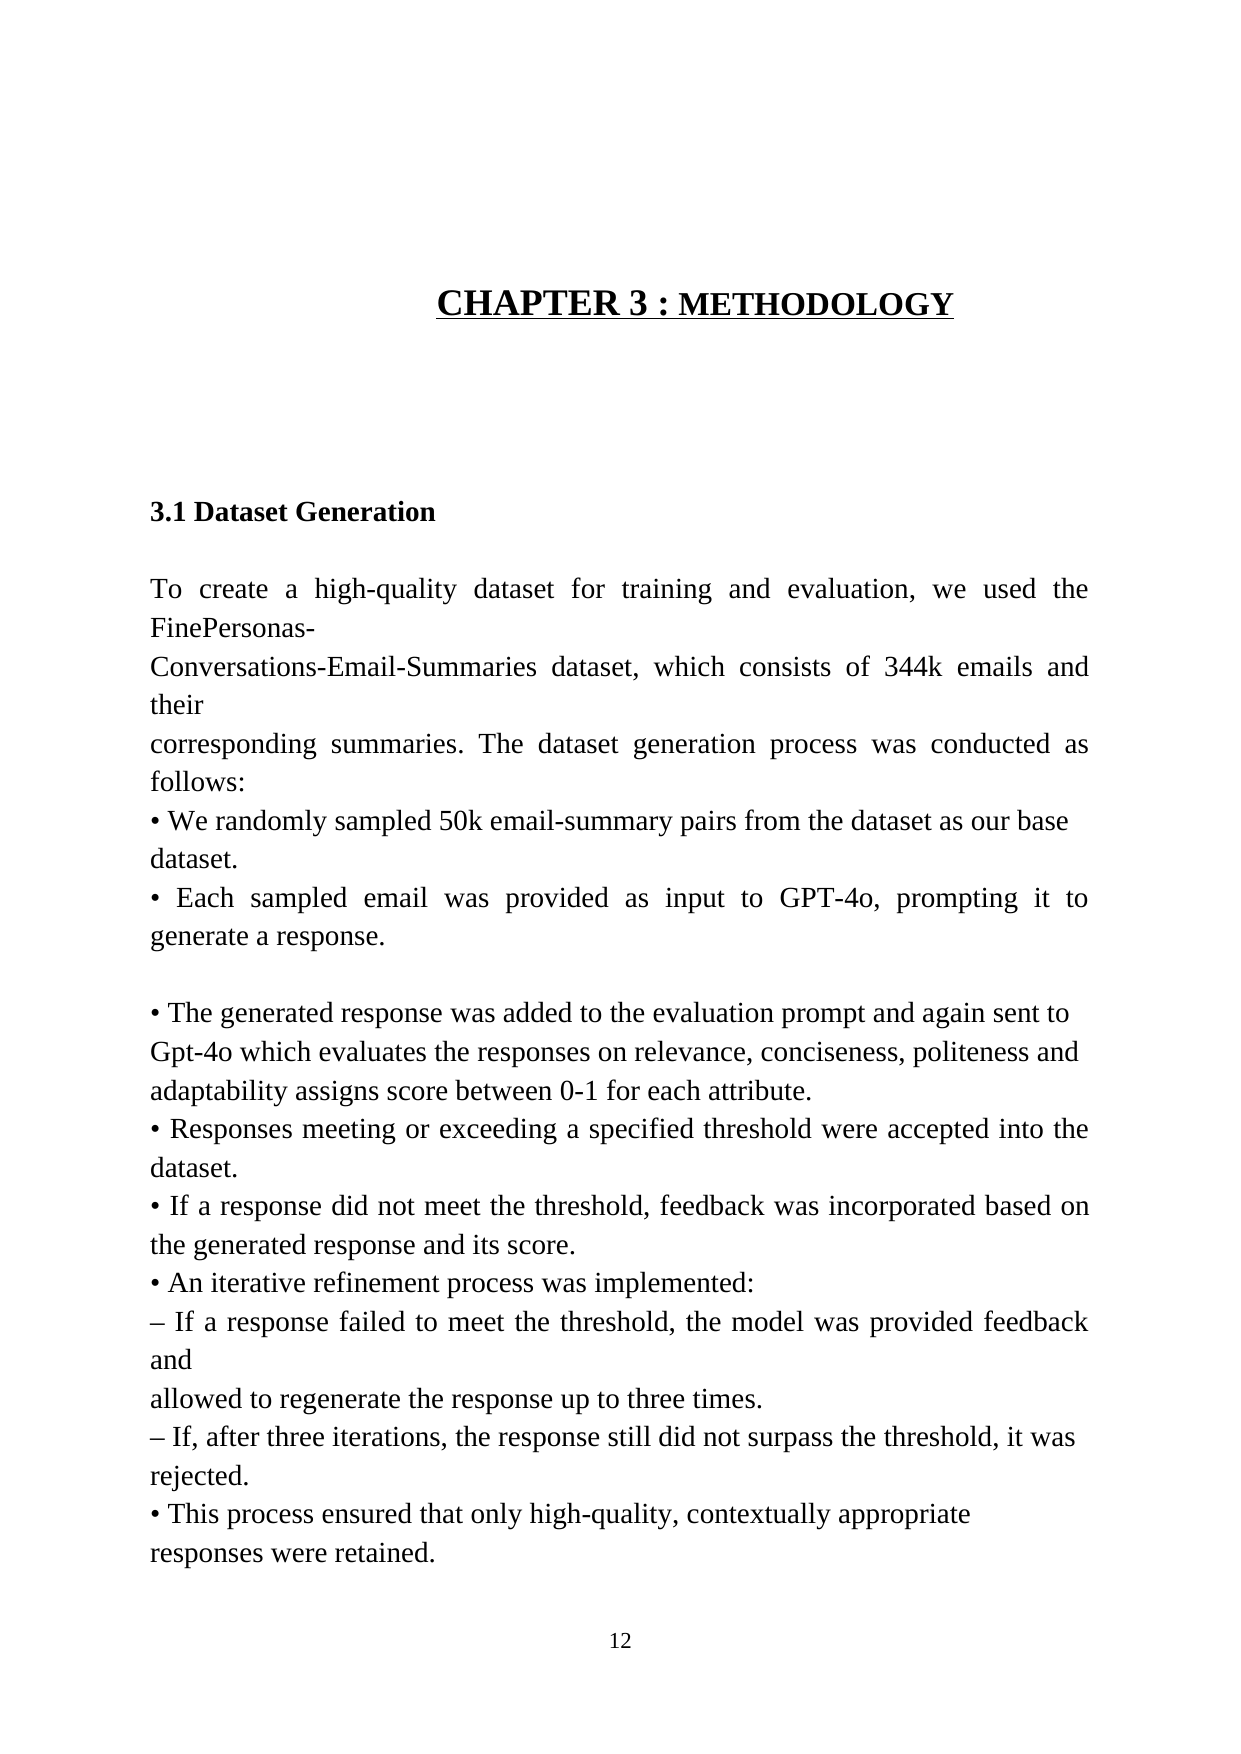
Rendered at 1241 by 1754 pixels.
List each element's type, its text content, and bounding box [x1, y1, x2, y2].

text 3.1 Dataset Generation [150, 494, 1090, 528]
text corresponding summaries. The dataset generation process was conducted as follows: [150, 726, 1090, 798]
text • Responses meeting or exceeding a specified threshold were accepted into the dataset. [150, 1111, 1090, 1183]
text • This process ensured that only high-quality, contextually appropriate [150, 1497, 1090, 1530]
text CHAPTER 3 : METHODOLOGY [225, 280, 1090, 323]
text dataset. [150, 841, 1090, 875]
text allowed to regenerate the response up to three times. [150, 1381, 1090, 1414]
text – If a response failed to meet the threshold, the model was provided feedback and [150, 1304, 1090, 1376]
text Gpt-4o which evaluates the responses on relevance, conciseness, politeness and [150, 1034, 1090, 1068]
text Conversations-Email-Summaries dataset, which consists of 344k emails and their [150, 649, 1090, 721]
text • Each sampled email was provided as input to GPT-4o, prompting it to generate a response. [150, 880, 1090, 952]
text adaptability assigns score between 0-1 for each attribute. [150, 1073, 1090, 1106]
text responses were retained. [150, 1535, 1090, 1569]
text • If a response did not meet the threshold, feedback was incorporated based on the generated response and its score. [150, 1188, 1090, 1260]
text rejected. [150, 1458, 1090, 1492]
text To create a high-quality dataset for training and evaluation, we used the FinePersonas- [150, 572, 1090, 644]
text • An iterative refinement process was implemented: [150, 1265, 1090, 1299]
text • We randomly sampled 50k email-summary pairs from the dataset as our base [150, 803, 1090, 836]
text • The generated response was added to the evaluation prompt and again sent to [150, 996, 1090, 1029]
text – If, after three iterations, the response still did not surpass the threshold, it was [150, 1419, 1090, 1453]
